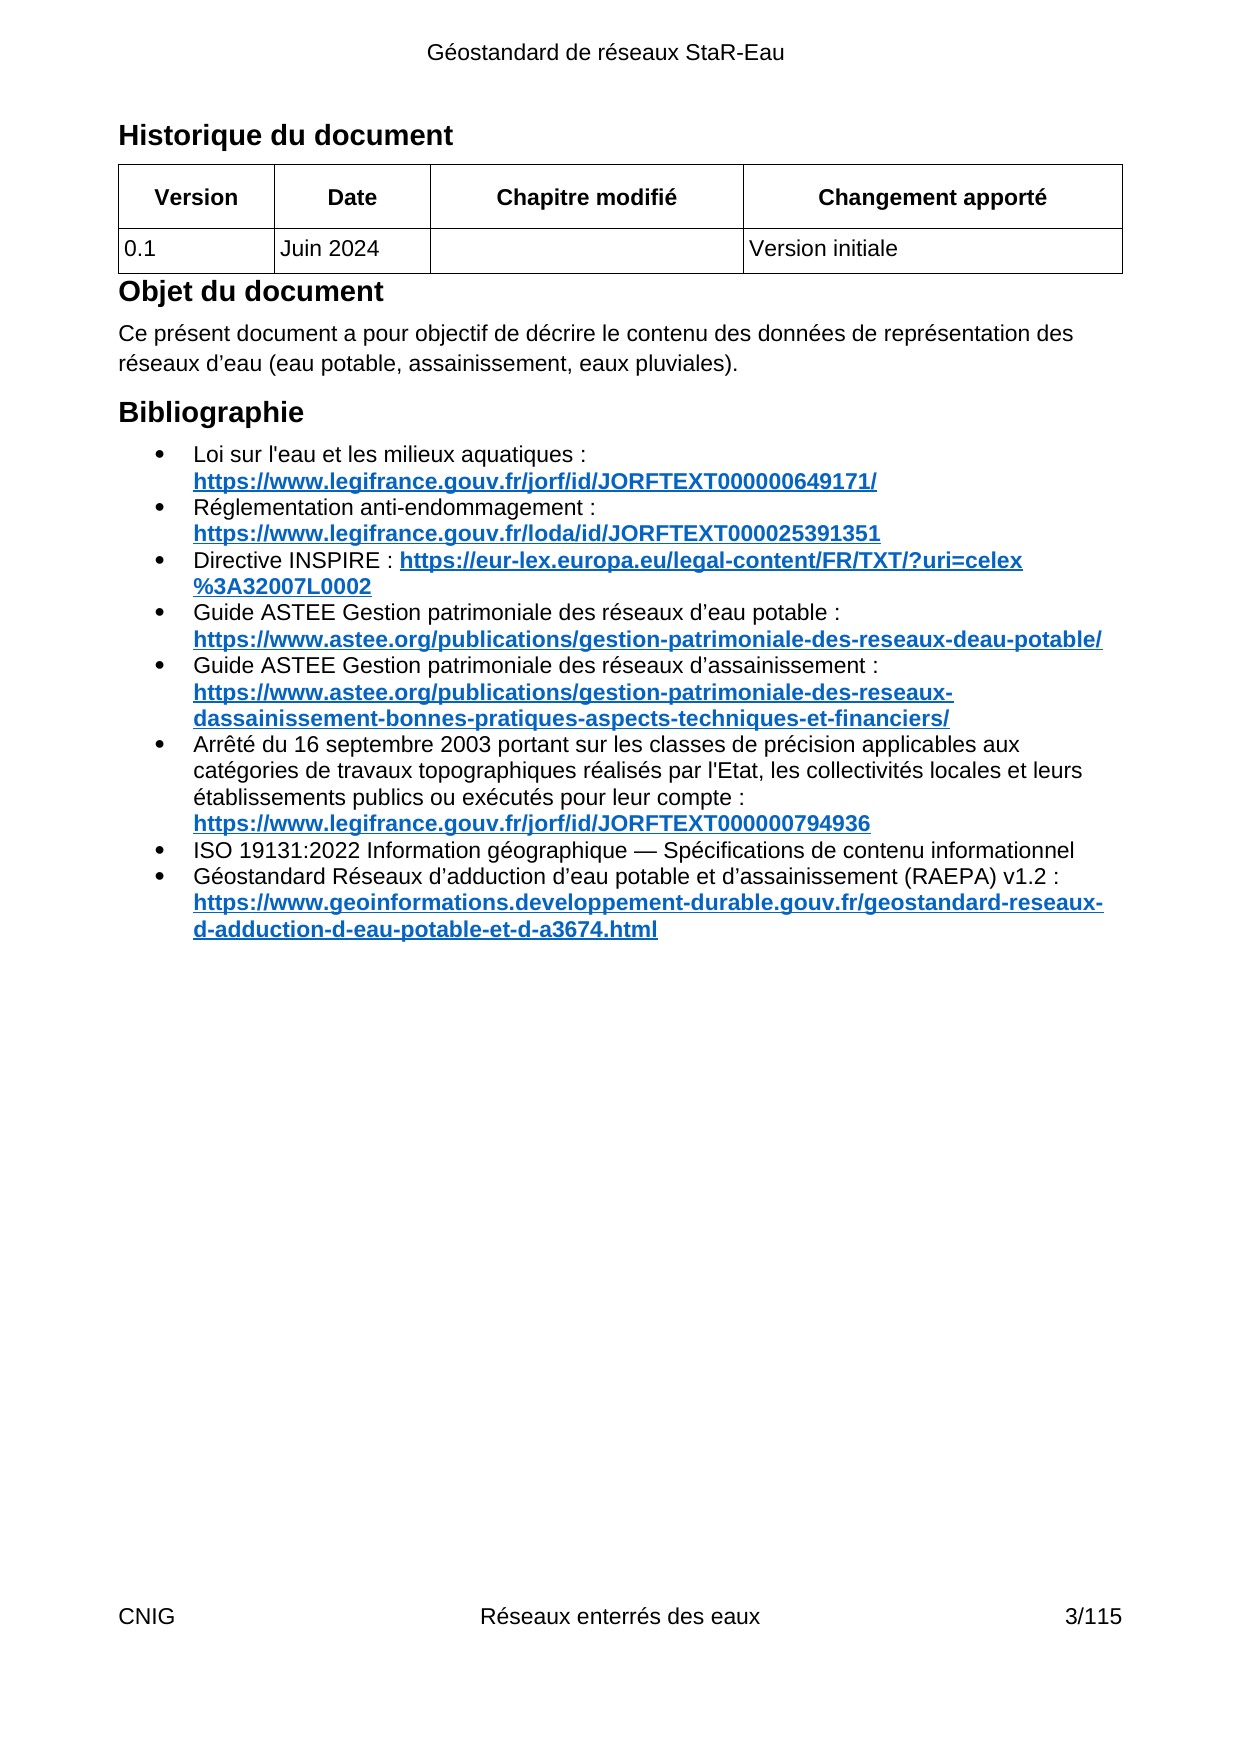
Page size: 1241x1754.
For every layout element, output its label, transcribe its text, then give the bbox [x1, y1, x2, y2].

text Bibliographie [118, 395, 1122, 429]
list Guide ASTEE Gestion patrimoniale des réseaux d’eau potable : https://www.astee.org/publications/gestion-patrimoniale-des-reseaux-deau-potable/ [156, 599, 1122, 652]
list Géostandard Réseaux d’adduction d’eau potable et d’assainissement (RAEPA) v1.2 : https://www.geoinformations.developpement-durable.gouv.fr/geostandard-reseaux-d-adduction-d-eau-potable-et-d-a3674.html [156, 863, 1122, 942]
list Réglementation anti-endommagement : https://www.legifrance.gouv.fr/loda/id/JORFTEXT000025391351 [156, 494, 1122, 547]
list Directive INSPIRE : https://eur-lex.europa.eu/legal-content/FR/TXT/?uri=celex%3A32007L0002 [156, 547, 1122, 599]
text Objet du document [118, 274, 1122, 308]
list ISO 19131:2022 Information géographique — Spécifications de contenu informationnel [156, 837, 1122, 863]
list Guide ASTEE Gestion patrimoniale des réseaux d’assainissement : https://www.astee.org/publications/gestion-patrimoniale-des-reseaux-dassainissement-bonnes-pratiques-aspects-techniques-et-financiers/ [156, 652, 1122, 731]
table_cell Juin 2024 [275, 229, 430, 273]
list Loi sur l'eau et les milieux aquatiques : https://www.legifrance.gouv.fr/jorf/id/JORFTEXT000000649171/ [156, 441, 1122, 494]
table_header Chapitre modifié [431, 165, 743, 228]
text Historique du document [118, 118, 1122, 152]
table_cell 0.1 [119, 229, 274, 273]
table_header Changement apporté [744, 165, 1122, 228]
list Arrêté du 16 septembre 2003 portant sur les classes de précision applicables aux catégories de travaux topographiques réalisés par l'Etat, les collectivités locales et leurs établissements publics ou exécutés pour leur compte : https://www.legifrance.gouv.fr/jorf/id/JORFTEXT000000794936 [156, 731, 1122, 837]
table_header Date [275, 165, 430, 228]
table_cell Version initiale [744, 229, 1122, 273]
text Ce présent document a pour objectif de décrire le contenu des données de représentation des réseaux d’eau (eau potable, assainissement, eaux pluviales). [118, 320, 1122, 377]
table_header Version [119, 165, 274, 228]
table_cell [431, 229, 743, 273]
